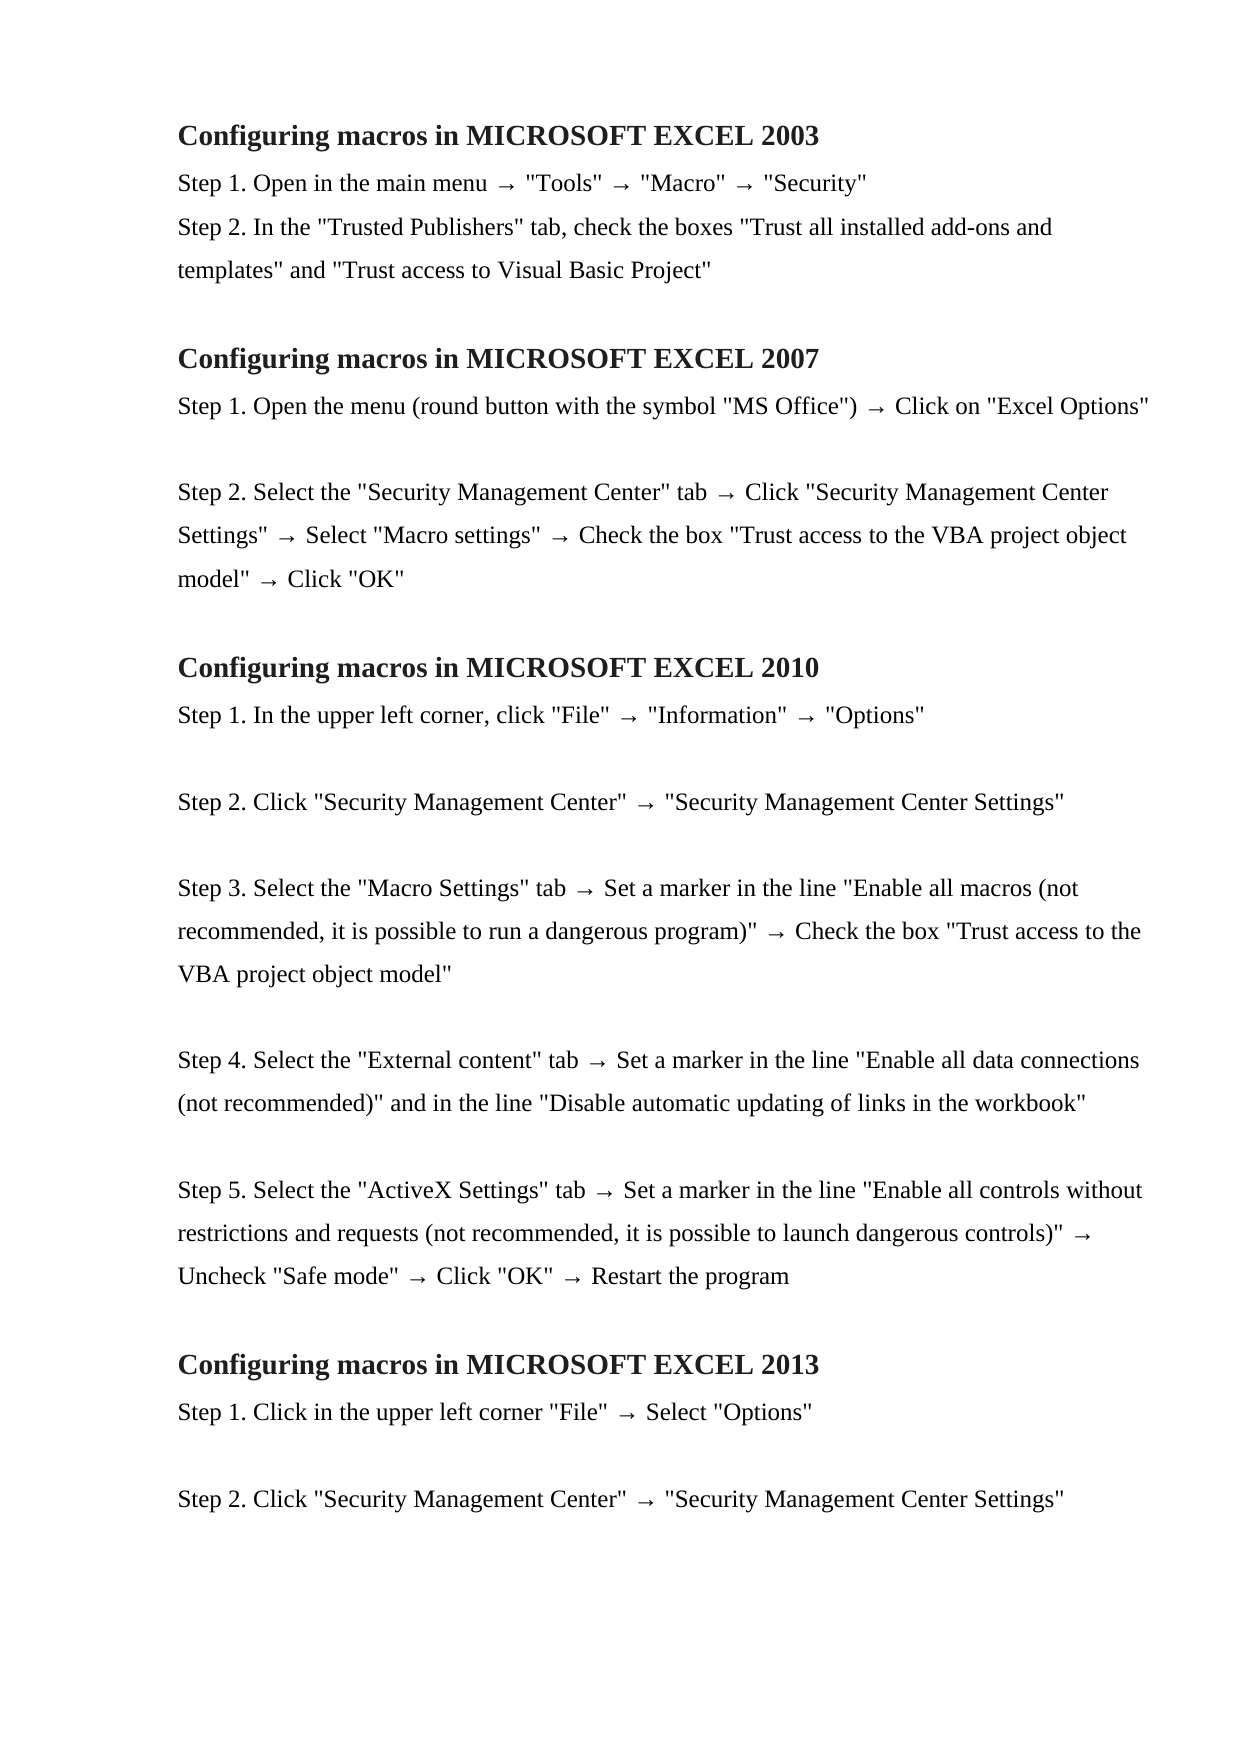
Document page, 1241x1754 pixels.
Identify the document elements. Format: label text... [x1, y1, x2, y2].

text Configuring macros in MICROSOFT EXCEL 2003 [177, 118, 1152, 152]
text Step 3. Select the "Macro Settings" tab → Set a marker in the line "Enable all macros (not recommended, it is possible to run a dangerous program)" → Check the box "Trust access to the VBA project object model" [177, 873, 1152, 988]
text Step 1. In the upper left corner, click "File" → "Information" → "Options" [177, 700, 1152, 729]
text Configuring macros in MICROSOFT EXCEL 2010 [177, 650, 1152, 683]
text Step 1. Click in the upper left corner "File" → Select "Options" [177, 1397, 1152, 1426]
text Step 2. Select the "Security Management Center" tab → Click "Security Management Center Settings" → Select "Macro settings" → Check the box "Trust access to the VBA project object model" → Click "OK" [177, 477, 1152, 592]
text Step 4. Select the "External content" tab → Set a marker in the line "Enable all data connections (not recommended)" and in the line "Disable automatic updating of links in the workbook" [177, 1045, 1152, 1117]
text Configuring macros in MICROSOFT EXCEL 2007 [177, 341, 1152, 374]
text Step 2. Click "Security Management Center" → "Security Management Center Settings" [177, 1484, 1152, 1512]
text Step 5. Select the "ActiveX Settings" tab → Set a marker in the line "Enable all controls without restrictions and requests (not recommended, it is possible to launch dangerous controls)" → Uncheck "Safe mode" → Click "OK" → Restart the program [177, 1175, 1152, 1290]
text Configuring macros in MICROSOFT EXCEL 2013 [177, 1347, 1152, 1381]
text Step 1. Open in the main menu → "Tools" → "Macro" → "Security" [177, 168, 1152, 197]
text Step 2. In the "Trusted Publishers" tab, check the boxes "Trust all installed add-ons and templates" and "Trust access to Visual Basic Project" [177, 212, 1152, 283]
text Step 1. Open the menu (round button with the symbol "MS Office") → Click on "Excel Options" [177, 391, 1152, 420]
text Step 2. Click "Security Management Center" → "Security Management Center Settings" [177, 787, 1152, 815]
